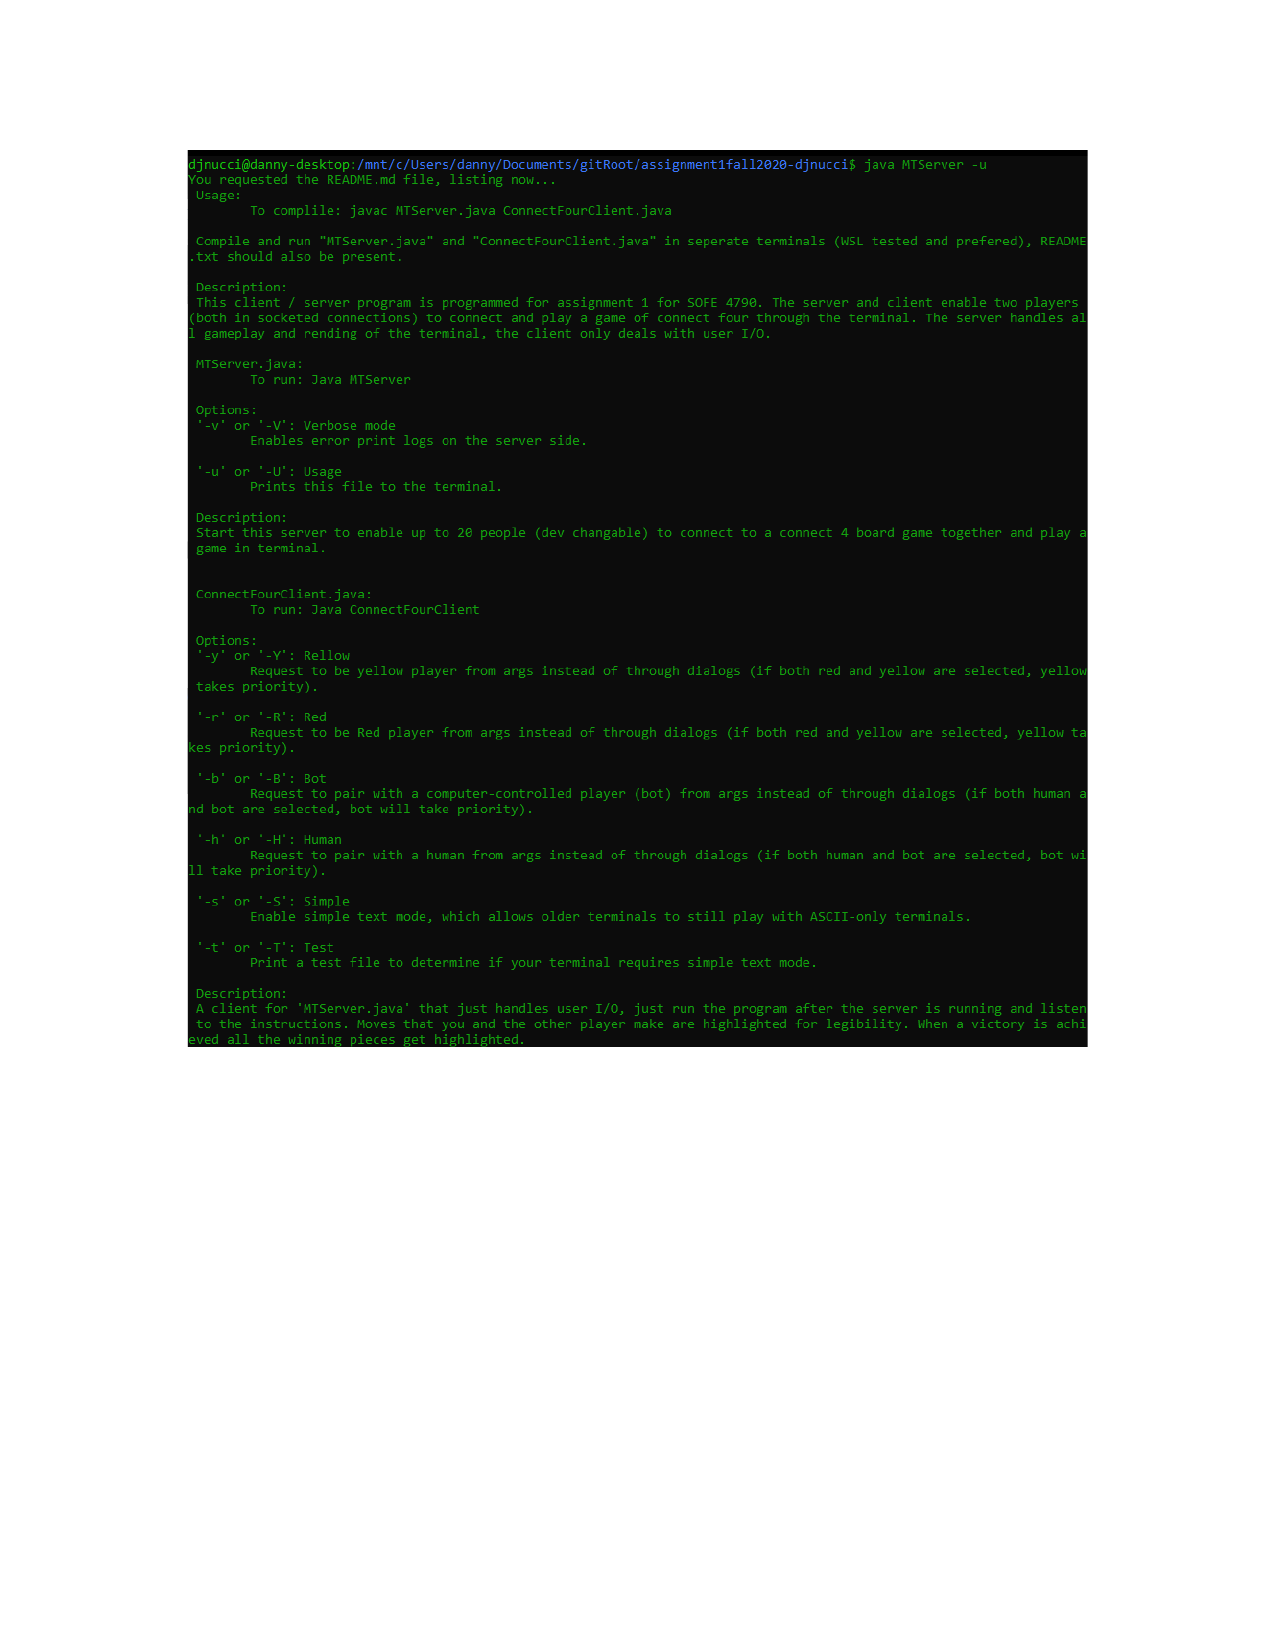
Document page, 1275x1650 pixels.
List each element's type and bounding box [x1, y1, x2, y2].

picture [187, 150, 1088, 1047]
